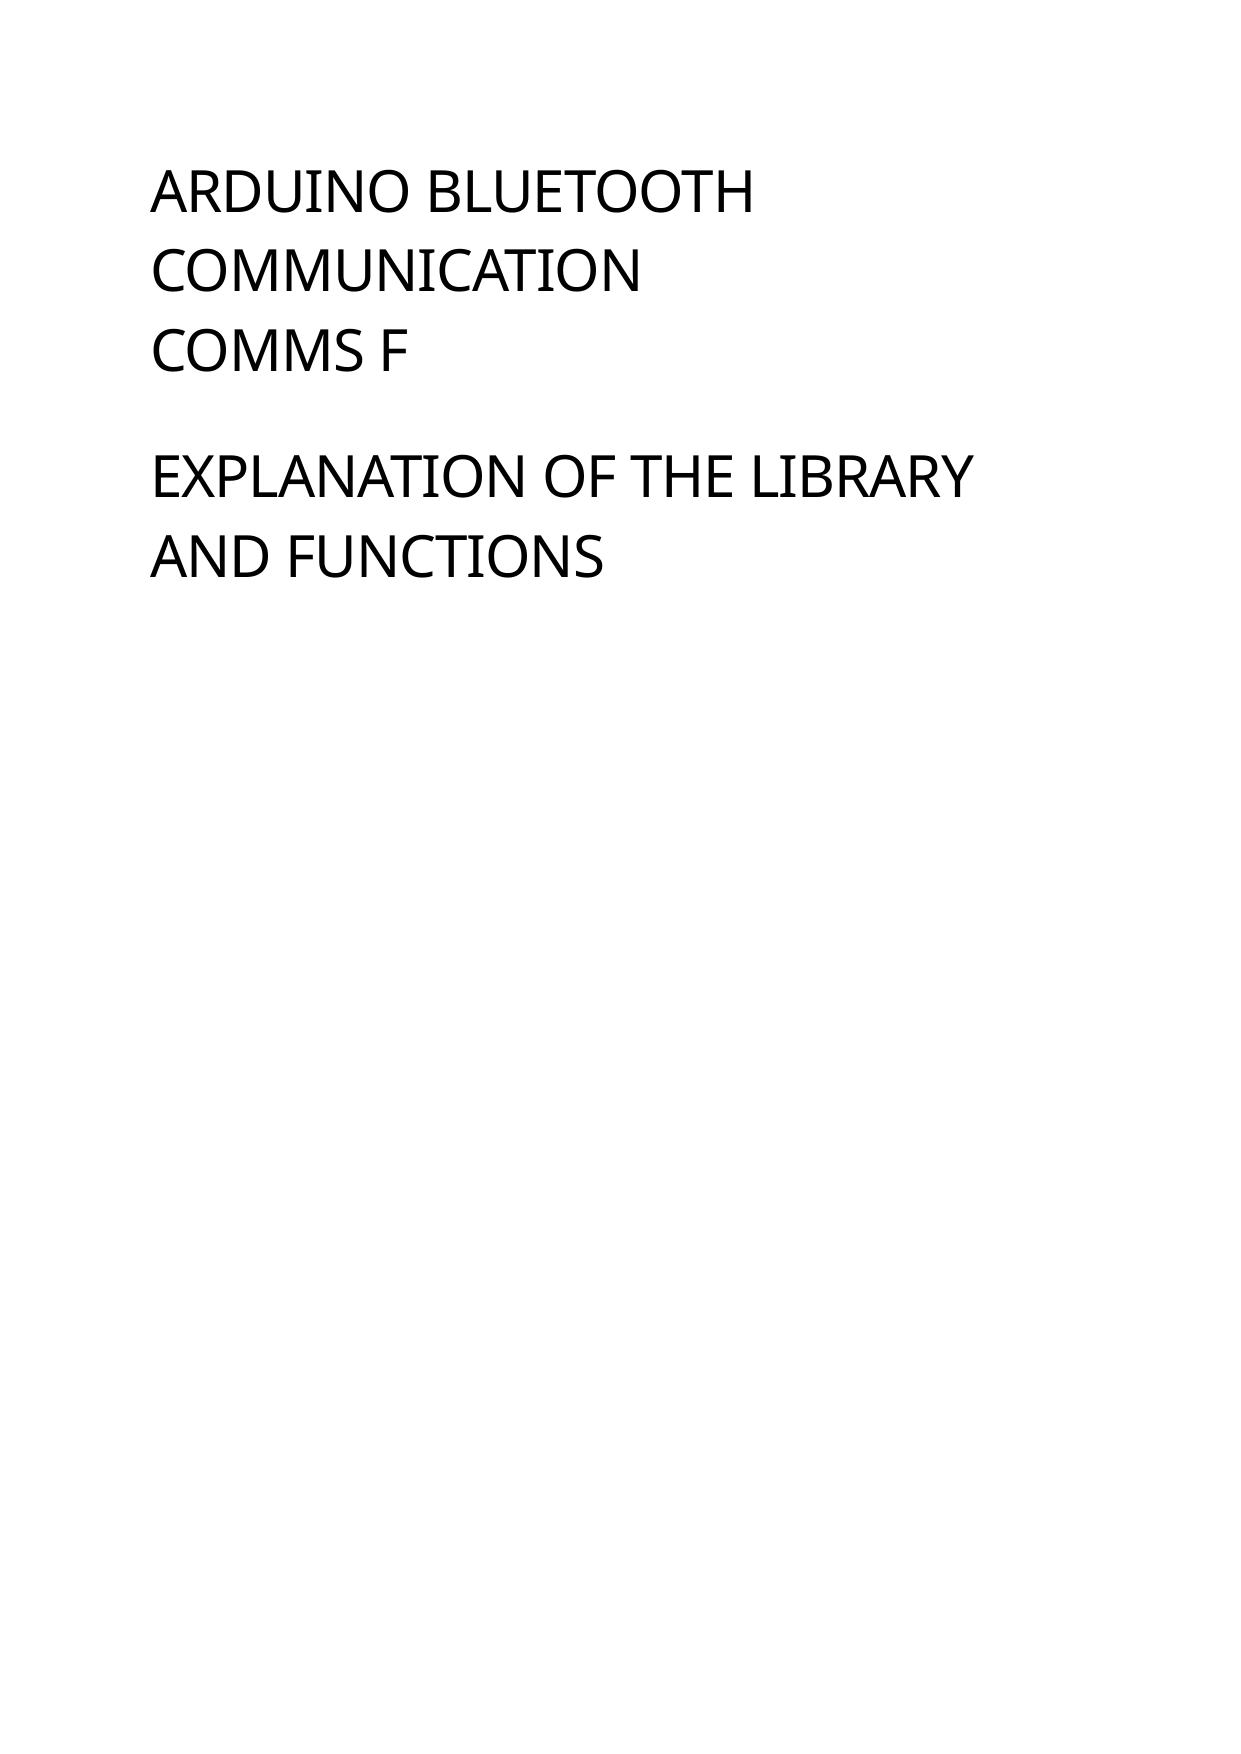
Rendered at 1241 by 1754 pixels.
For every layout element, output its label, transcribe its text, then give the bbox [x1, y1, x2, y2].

title EXPLANATION OF THE LIBRARY AND FUNCTIONS [150, 435, 1090, 594]
title ARDUINO BLUETOOTH COMMUNICATION [150, 150, 1090, 309]
title COMMS F [150, 309, 1090, 388]
